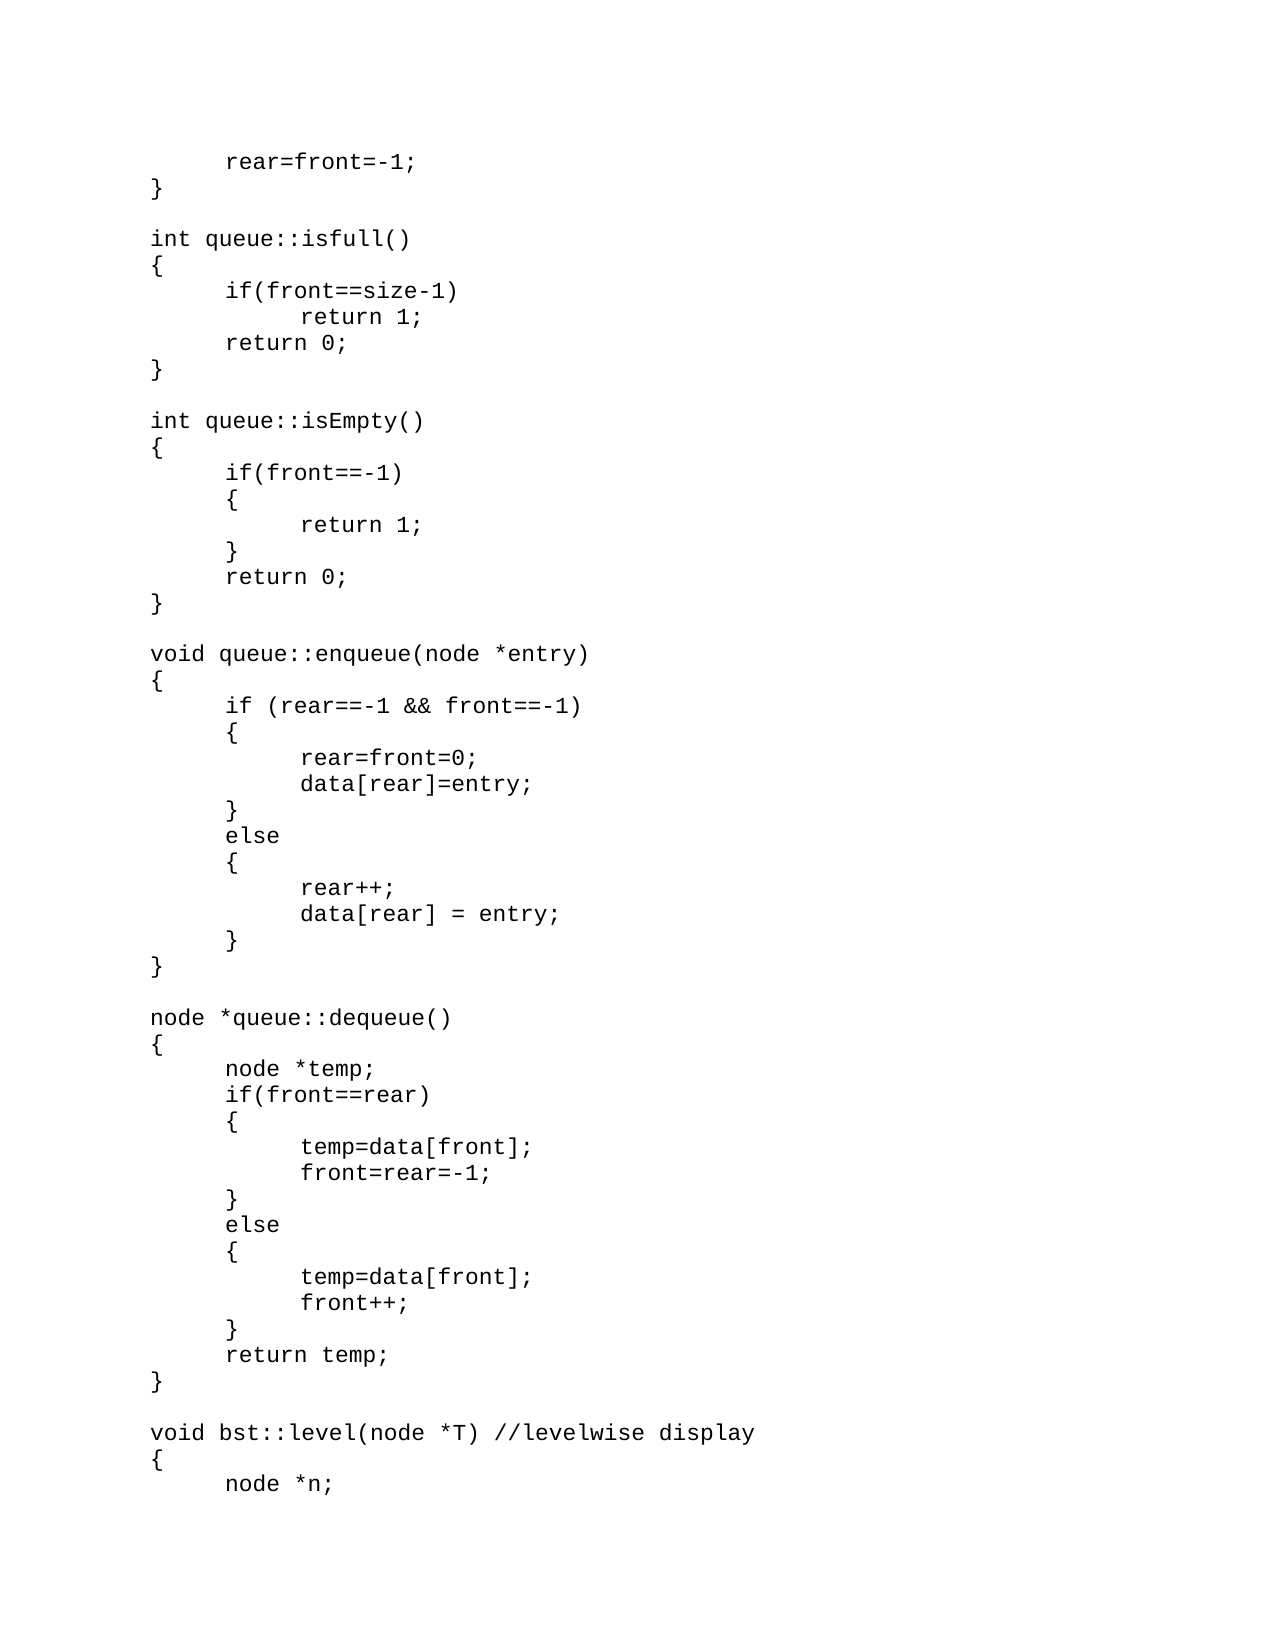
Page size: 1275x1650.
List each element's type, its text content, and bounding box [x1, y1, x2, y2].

text if(front==rear) [150, 1084, 1125, 1110]
text return 1; [150, 513, 1125, 539]
text } [150, 798, 1125, 824]
text return 0; [150, 332, 1125, 357]
text else [150, 1213, 1125, 1239]
text if(front==size-1) [150, 280, 1125, 306]
text else [150, 824, 1125, 850]
text if (rear==-1 && front==-1) [150, 695, 1125, 721]
text return temp; [150, 1343, 1125, 1369]
text { [150, 1032, 1125, 1058]
text { [150, 1110, 1125, 1136]
text } [150, 591, 1125, 617]
text void bst::level(node *T) //levelwise display [150, 1421, 1125, 1447]
text data[rear]=entry; [150, 772, 1125, 798]
text void queue::enqueue(node *entry) [150, 643, 1125, 669]
text { [150, 1239, 1125, 1265]
text data[rear] = entry; [150, 902, 1125, 928]
text } [150, 176, 1125, 202]
text return 0; [150, 565, 1125, 591]
text node *temp; [150, 1058, 1125, 1084]
text int queue::isfull() [150, 228, 1125, 254]
text { [150, 1447, 1125, 1473]
text } [150, 928, 1125, 954]
text { [150, 669, 1125, 695]
text rear++; [150, 876, 1125, 902]
text temp=data[front]; [150, 1265, 1125, 1291]
text } [150, 1317, 1125, 1343]
text rear=front=0; [150, 747, 1125, 772]
text int queue::isEmpty() [150, 409, 1125, 435]
text node *n; [150, 1473, 1125, 1499]
text front++; [150, 1291, 1125, 1317]
text rear=front=-1; [150, 150, 1125, 176]
text } [150, 539, 1125, 565]
text front=rear=-1; [150, 1162, 1125, 1187]
text } [150, 1369, 1125, 1395]
text { [150, 487, 1125, 513]
text } [150, 954, 1125, 980]
text } [150, 357, 1125, 383]
text } [150, 1187, 1125, 1213]
text if(front==-1) [150, 461, 1125, 487]
text { [150, 254, 1125, 280]
text { [150, 721, 1125, 747]
text node *queue::dequeue() [150, 1006, 1125, 1032]
text temp=data[front]; [150, 1136, 1125, 1162]
text { [150, 435, 1125, 461]
text return 1; [150, 306, 1125, 332]
text { [150, 850, 1125, 876]
